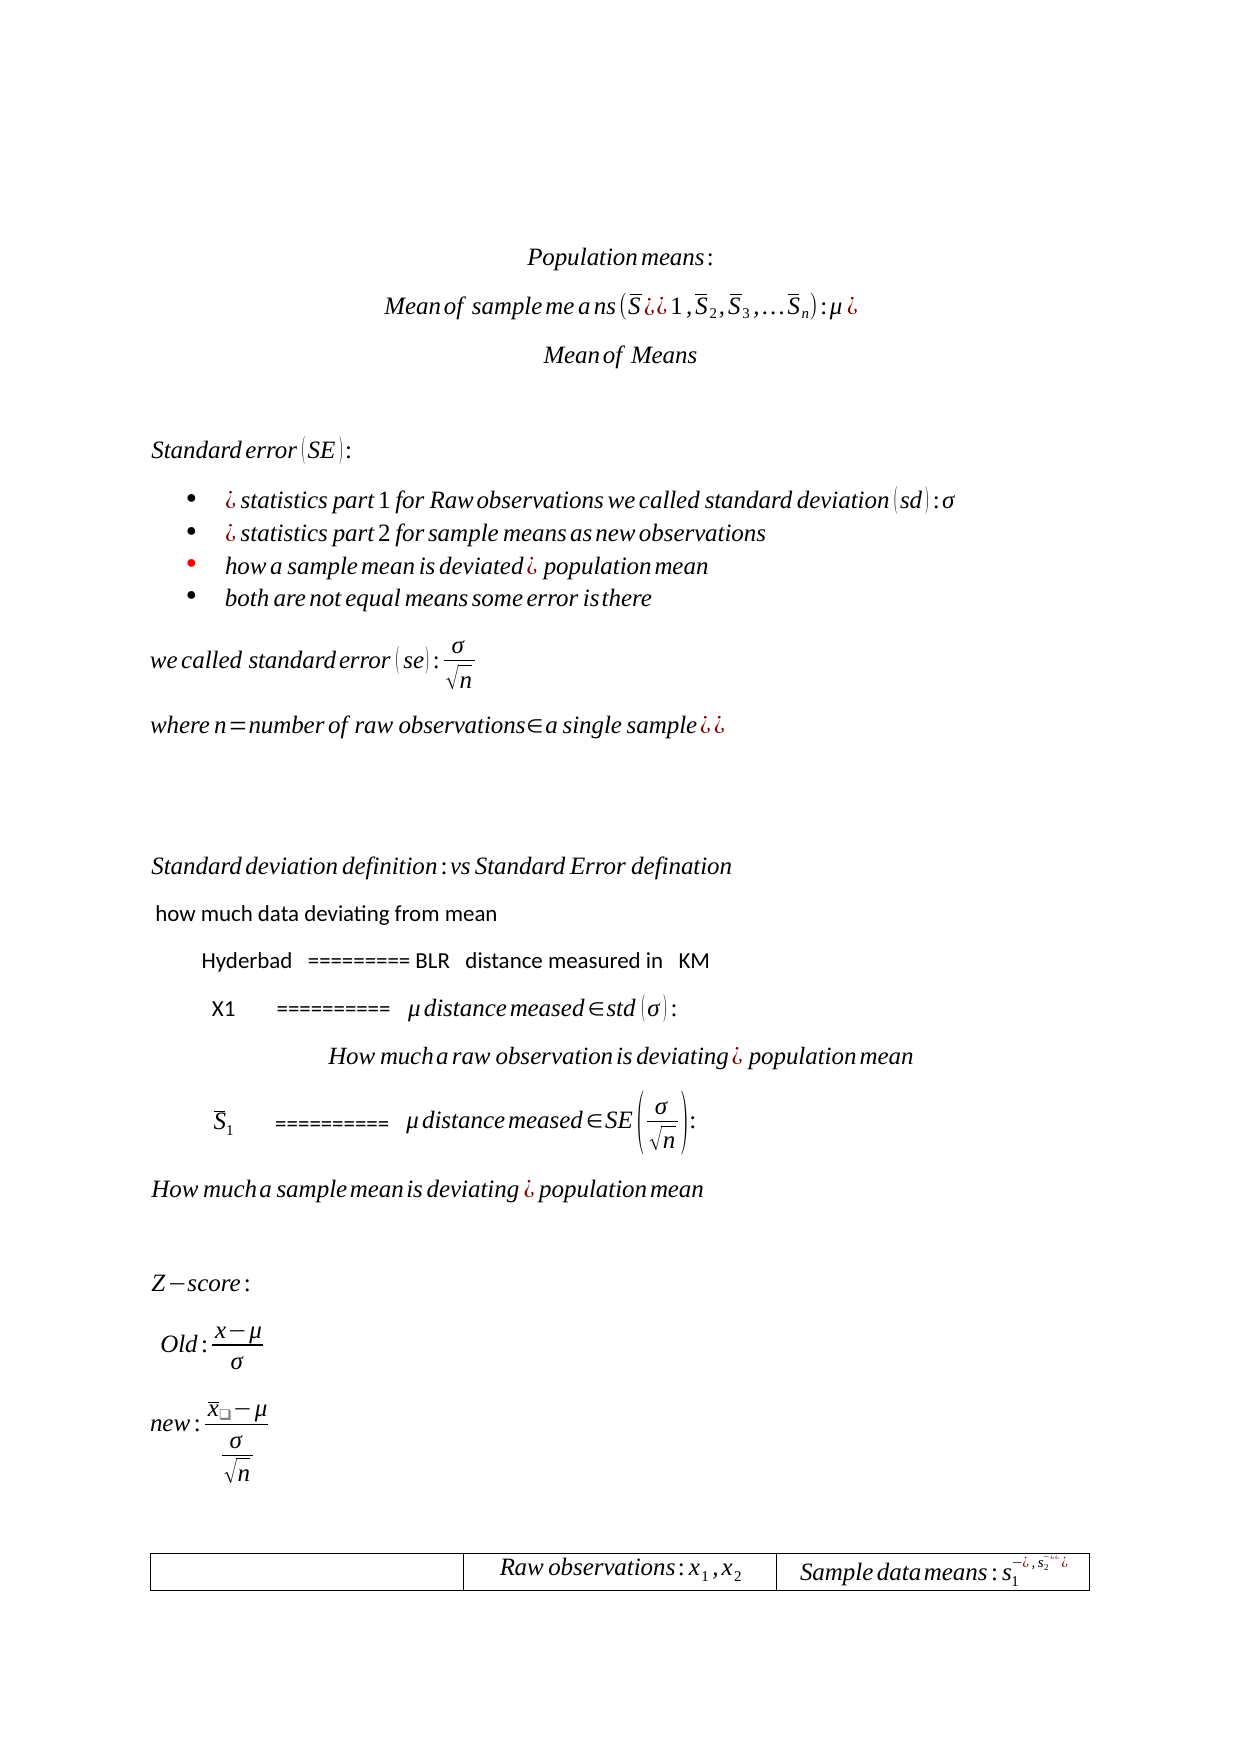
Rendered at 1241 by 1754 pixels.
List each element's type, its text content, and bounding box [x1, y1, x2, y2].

text Hyderbad ========= BLR distance measured in KM [150, 946, 1090, 974]
table_header [777, 1554, 1089, 1589]
text X1 ========== [150, 993, 1090, 1024]
text ========== [150, 1089, 1090, 1157]
text how much data deviating from mean [150, 899, 1090, 927]
table_header [464, 1554, 776, 1589]
table_header [151, 1554, 463, 1589]
